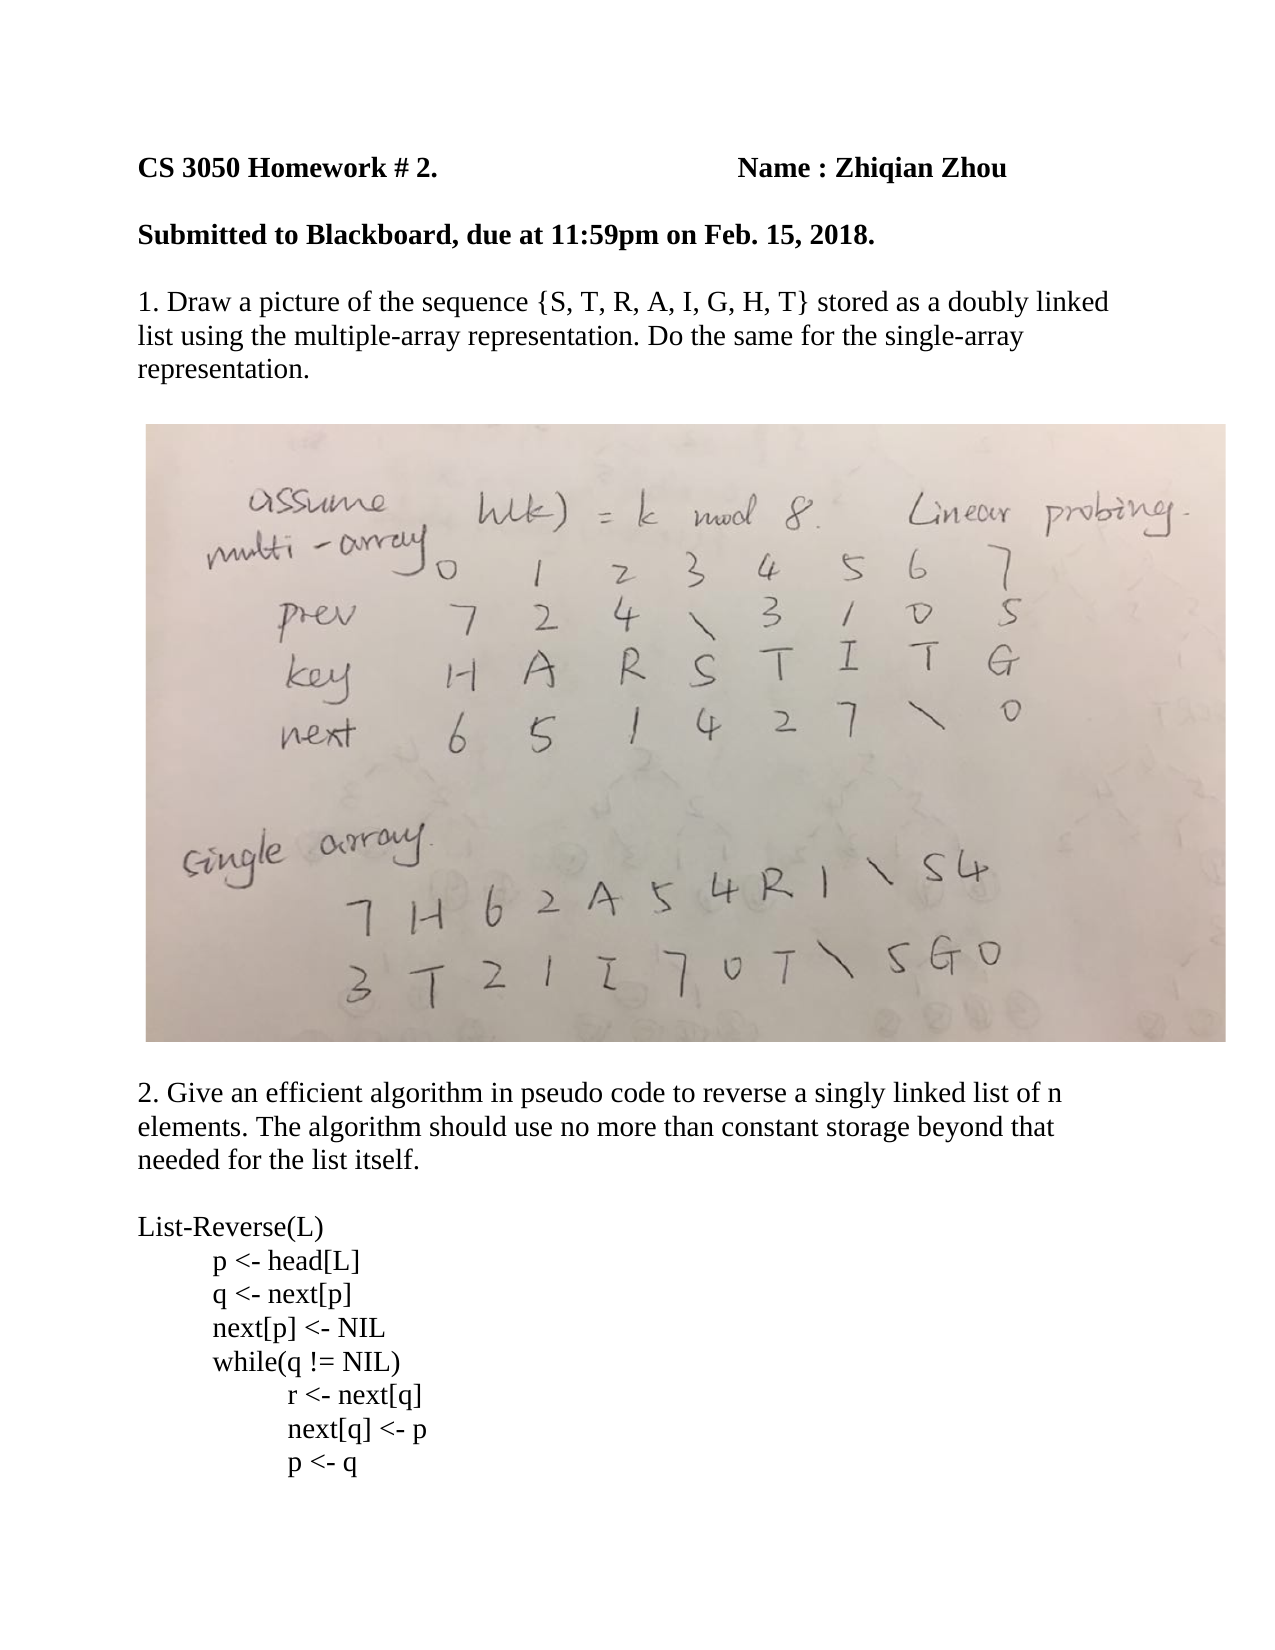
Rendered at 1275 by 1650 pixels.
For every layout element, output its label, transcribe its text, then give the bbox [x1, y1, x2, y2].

text needed for the list itself. [137, 1142, 1138, 1176]
text while(q != NIL) [137, 1344, 1138, 1377]
picture [147, 424, 1226, 1042]
text next[p] <- NIL [137, 1310, 1138, 1344]
text List-Reverse(L) [137, 1209, 1138, 1243]
text Submitted to Blackboard, due at 11:59pm on Feb. 15, 2018. [137, 217, 1138, 251]
text elements. The algorithm should use no more than constant storage beyond that [137, 1109, 1138, 1142]
text p <- q [212, 1444, 1138, 1478]
text 2. Give an efficient algorithm in pseudo code to reverse a singly linked list of n [137, 1075, 1138, 1109]
text q <- next[p] [137, 1277, 1138, 1310]
text 1. Draw a picture of the sequence {S, T, R, A, I, G, H, T} stored as a doubly linked list using the multiple-array representation. Do the same for the single-array representation. [137, 284, 1138, 385]
text p <- head[L] [137, 1243, 1138, 1277]
text r <- next[q] [212, 1377, 1138, 1411]
text CS 3050 Homework # 2. Name : Zhiqian Zhou [137, 150, 1138, 183]
text next[q] <- p [212, 1411, 1138, 1444]
